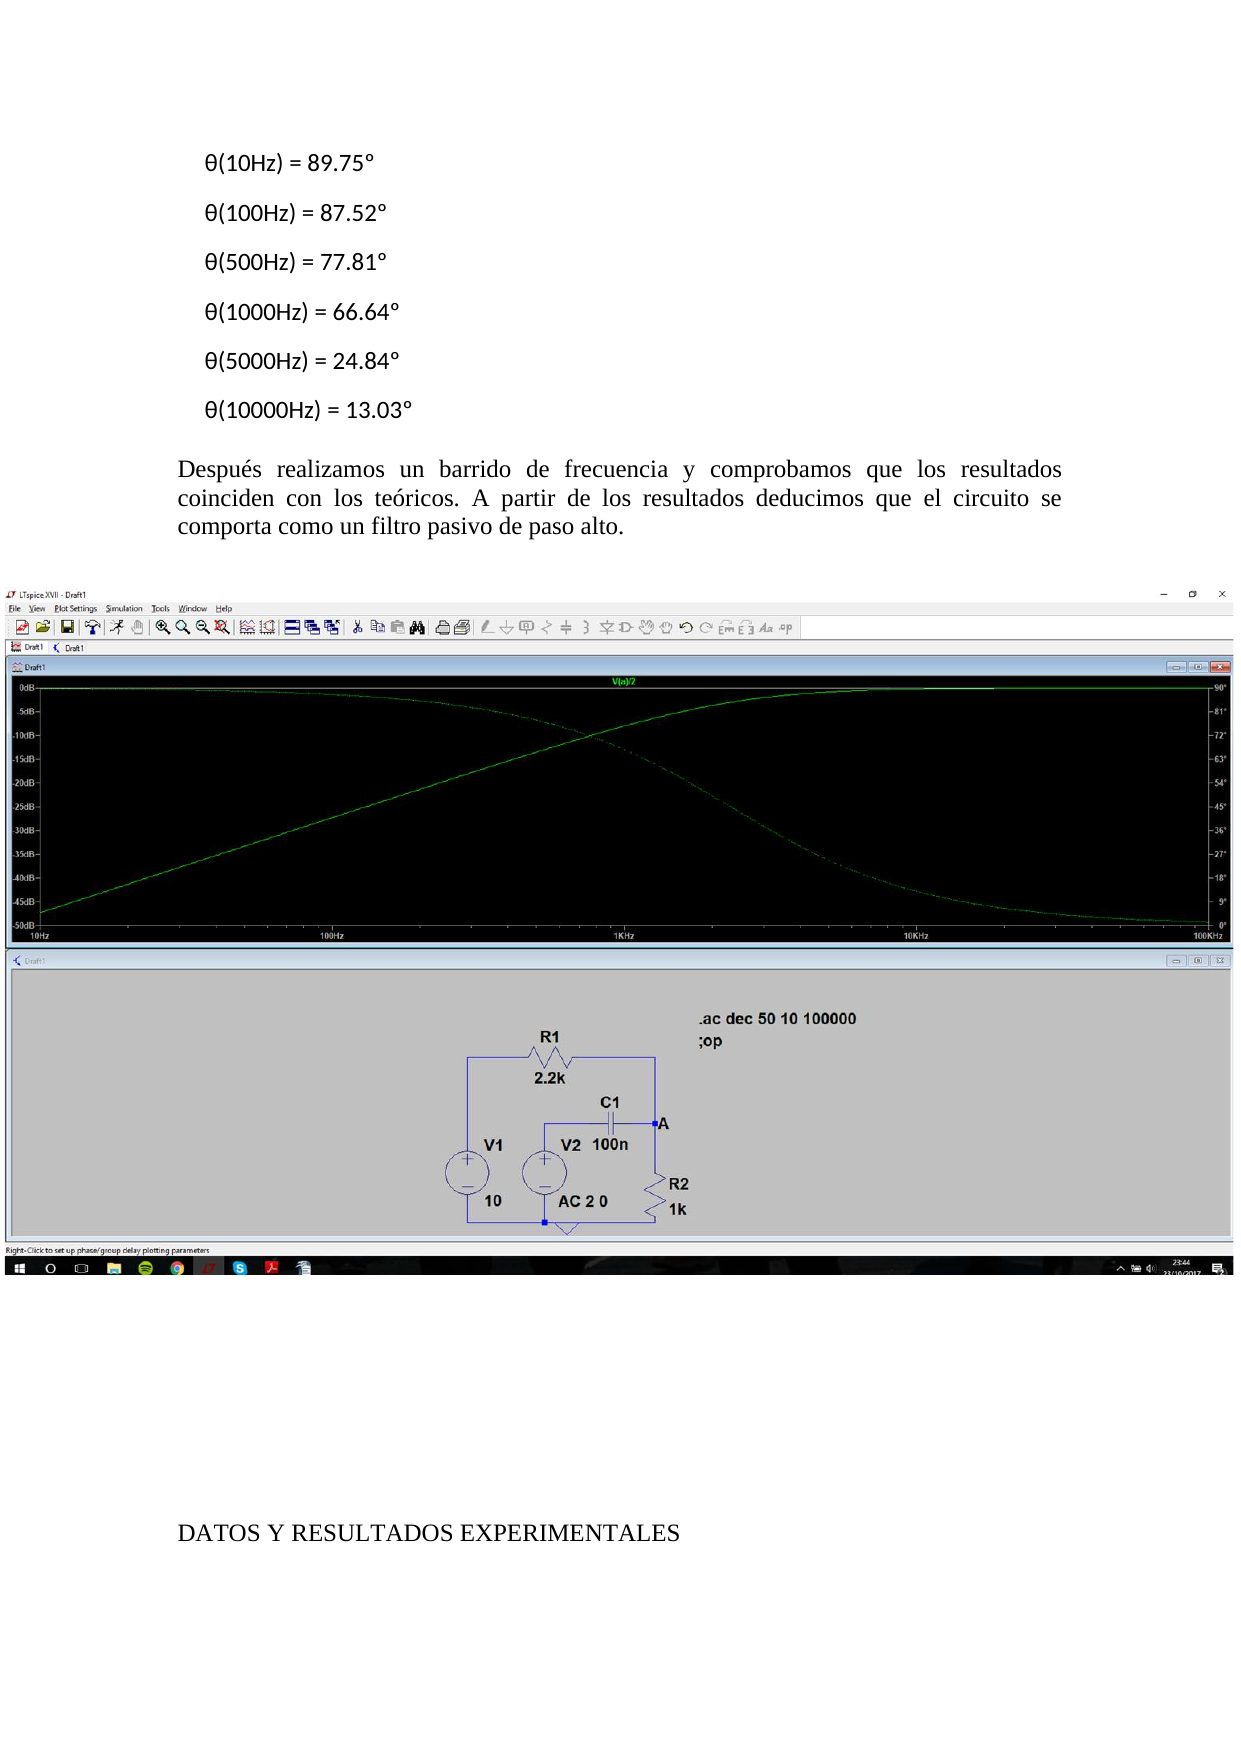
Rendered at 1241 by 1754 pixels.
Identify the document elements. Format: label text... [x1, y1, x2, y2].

text θ(5000Hz) = 24.84º [204, 345, 1063, 376]
text θ(100Hz) = 87.52º [204, 197, 1063, 227]
text θ(500Hz) = 77.81º [204, 246, 1063, 277]
text θ(10000Hz) = 13.03º [204, 394, 1063, 425]
text θ(10Hz) = 89.75º [204, 148, 1063, 178]
text θ(1000Hz) = 66.64º [204, 296, 1063, 326]
picture [4, 587, 1233, 1274]
text DATOS Y RESULTADOS EXPERIMENTALES [177, 1518, 1063, 1546]
text Después realizamos un barrido de frecuencia y comprobamos que los resultados coinciden con los teóricos. A partir de los resultados deducimos que el circuito se comporta como un filtro pasivo de paso alto. [177, 454, 1063, 540]
